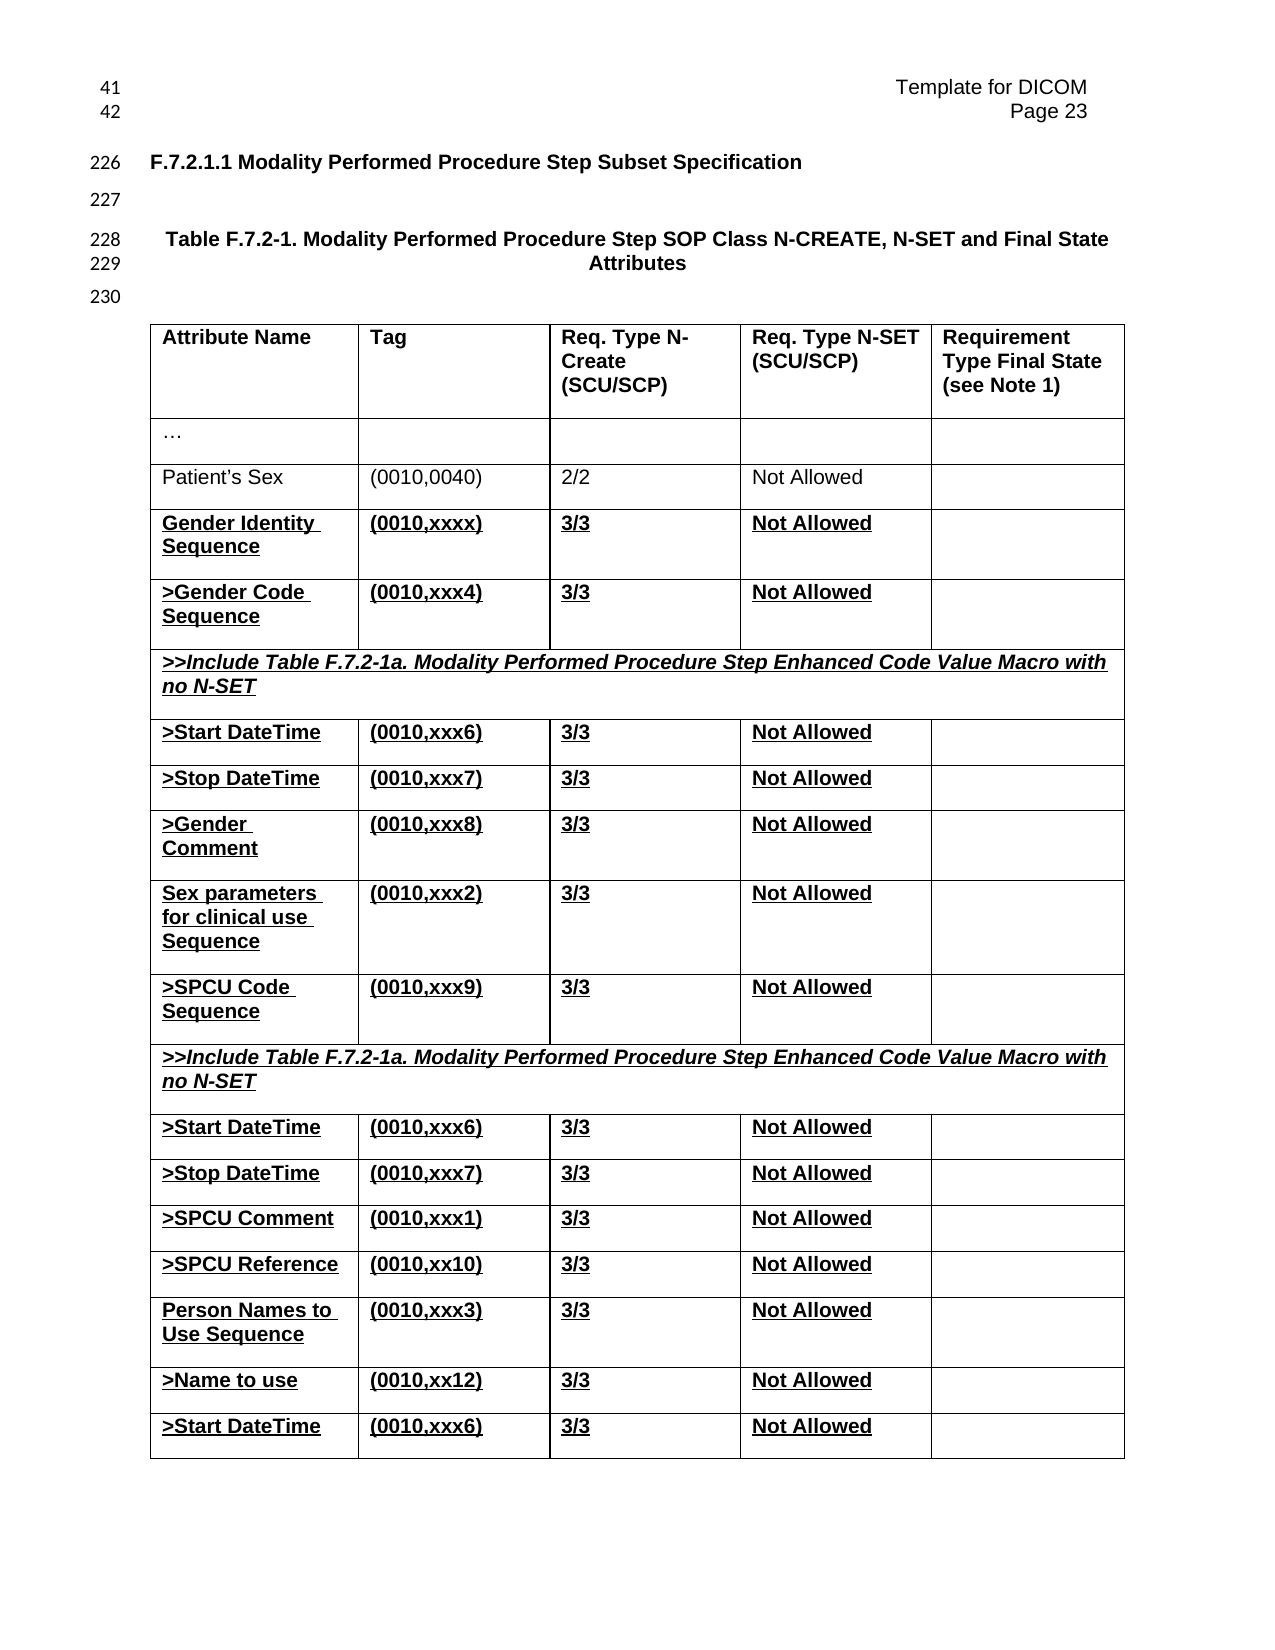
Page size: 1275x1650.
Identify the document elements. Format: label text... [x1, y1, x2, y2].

table_cell [932, 1115, 1124, 1159]
table_cell [932, 811, 1124, 880]
table_cell 3/3 [551, 720, 740, 764]
table_header Requirement Type Final State (see Note 1) [932, 325, 1124, 418]
table_cell [932, 1252, 1124, 1297]
table_cell Not Allowed [741, 580, 931, 649]
table_cell [359, 419, 549, 463]
table_cell (0010,xx12) [359, 1368, 549, 1412]
table_cell Not Allowed [741, 1160, 931, 1205]
table_cell Not Allowed [741, 975, 931, 1044]
table_cell (0010,xxx9) [359, 975, 549, 1044]
table_cell Person Names to Use Sequence [151, 1298, 358, 1367]
table_cell 3/3 [551, 580, 740, 649]
table_cell (0010,xxx3) [359, 1298, 549, 1367]
table_cell 3/3 [551, 1368, 740, 1412]
table_header Req. Type N-Create (SCU/SCP) [551, 325, 740, 418]
table_cell Sex parameters for clinical use Sequence [151, 881, 358, 974]
table_cell (0010,xxx8) [359, 811, 549, 880]
table_cell >Start DateTime [151, 1414, 358, 1458]
table_cell (0010,xxx1) [359, 1206, 549, 1251]
table_cell (0010,xxx7) [359, 1160, 549, 1205]
table_cell Not Allowed [741, 766, 931, 810]
table_cell Not Allowed [741, 1252, 931, 1297]
table_cell >Start DateTime [151, 720, 358, 764]
table_cell 3/3 [551, 510, 740, 579]
table_cell 3/3 [551, 1115, 740, 1159]
table_cell >Stop DateTime [151, 1160, 358, 1205]
table_cell (0010,xxx4) [359, 580, 549, 649]
table_cell Not Allowed [741, 1206, 931, 1251]
table_cell >>Include Table F.7.2-1a. Modality Performed Procedure Step Enhanced Code Value Macro with no N-SET [151, 1045, 1124, 1113]
table_cell (0010,xxx6) [359, 720, 549, 764]
table_cell [932, 1160, 1124, 1205]
table_cell (0010,xxxx) [359, 510, 549, 579]
subtitle F.7.2.1.1 Modality Performed Procedure Step Subset Specification [150, 150, 1125, 174]
table_cell Not Allowed [741, 881, 931, 974]
table_cell [932, 1298, 1124, 1367]
table_cell [932, 419, 1124, 463]
table_cell [932, 881, 1124, 974]
table_cell [551, 419, 740, 463]
table_cell 3/3 [551, 811, 740, 880]
table_cell >Stop DateTime [151, 766, 358, 810]
table_cell [932, 1414, 1124, 1458]
table_cell (0010,0040) [359, 465, 549, 509]
table_cell [932, 1206, 1124, 1251]
table_cell >Start DateTime [151, 1115, 358, 1159]
table_cell Not Allowed [741, 811, 931, 880]
table_cell 3/3 [551, 1206, 740, 1251]
table_cell Not Allowed [741, 510, 931, 579]
table_cell … [151, 419, 358, 463]
table_cell Not Allowed [741, 720, 931, 764]
table_cell >SPCU Code Sequence [151, 975, 358, 1044]
table_cell Not Allowed [741, 1115, 931, 1159]
table_cell >Gender Comment [151, 811, 358, 880]
table_cell [932, 720, 1124, 764]
table_cell Not Allowed [741, 1414, 931, 1458]
table_cell (0010,xxx6) [359, 1115, 549, 1159]
table_header Attribute Name [151, 325, 358, 418]
table_cell [932, 1368, 1124, 1412]
table_cell 3/3 [551, 766, 740, 810]
table_cell Gender Identity Sequence [151, 510, 358, 579]
table_cell (0010,xxx7) [359, 766, 549, 810]
table_cell (0010,xx10) [359, 1252, 549, 1297]
table_cell 3/3 [551, 975, 740, 1044]
table_cell [932, 580, 1124, 649]
table_header Tag [359, 325, 549, 418]
table_cell Not Allowed [741, 1298, 931, 1367]
table_cell Not Allowed [741, 465, 931, 509]
table_header Req. Type N-SET (SCU/SCP) [741, 325, 931, 418]
table_cell 3/3 [551, 1252, 740, 1297]
table_cell >Name to use [151, 1368, 358, 1412]
table_cell 3/3 [551, 1414, 740, 1458]
table_cell 3/3 [551, 1298, 740, 1367]
text Table F.7.2-1. Modality Performed Procedure Step SOP Class N-CREATE, N-SET and Final State Attributes [150, 227, 1125, 275]
table_cell >Gender Code Sequence [151, 580, 358, 649]
table_cell >SPCU Comment [151, 1206, 358, 1251]
table_cell >>Include Table F.7.2-1a. Modality Performed Procedure Step Enhanced Code Value Macro with no N-SET [151, 650, 1124, 719]
table_cell [932, 465, 1124, 509]
table_cell >SPCU Reference [151, 1252, 358, 1297]
table_cell (0010,xxx2) [359, 881, 549, 974]
table_cell 3/3 [551, 1160, 740, 1205]
table_cell Not Allowed [741, 1368, 931, 1412]
table_cell [932, 975, 1124, 1044]
table_cell [932, 766, 1124, 810]
table_cell 2/2 [551, 465, 740, 509]
table_cell Patient’s Sex [151, 465, 358, 509]
table_cell 3/3 [551, 881, 740, 974]
table_cell [932, 510, 1124, 579]
table_cell [741, 419, 931, 463]
table_cell (0010,xxx6) [359, 1414, 549, 1458]
